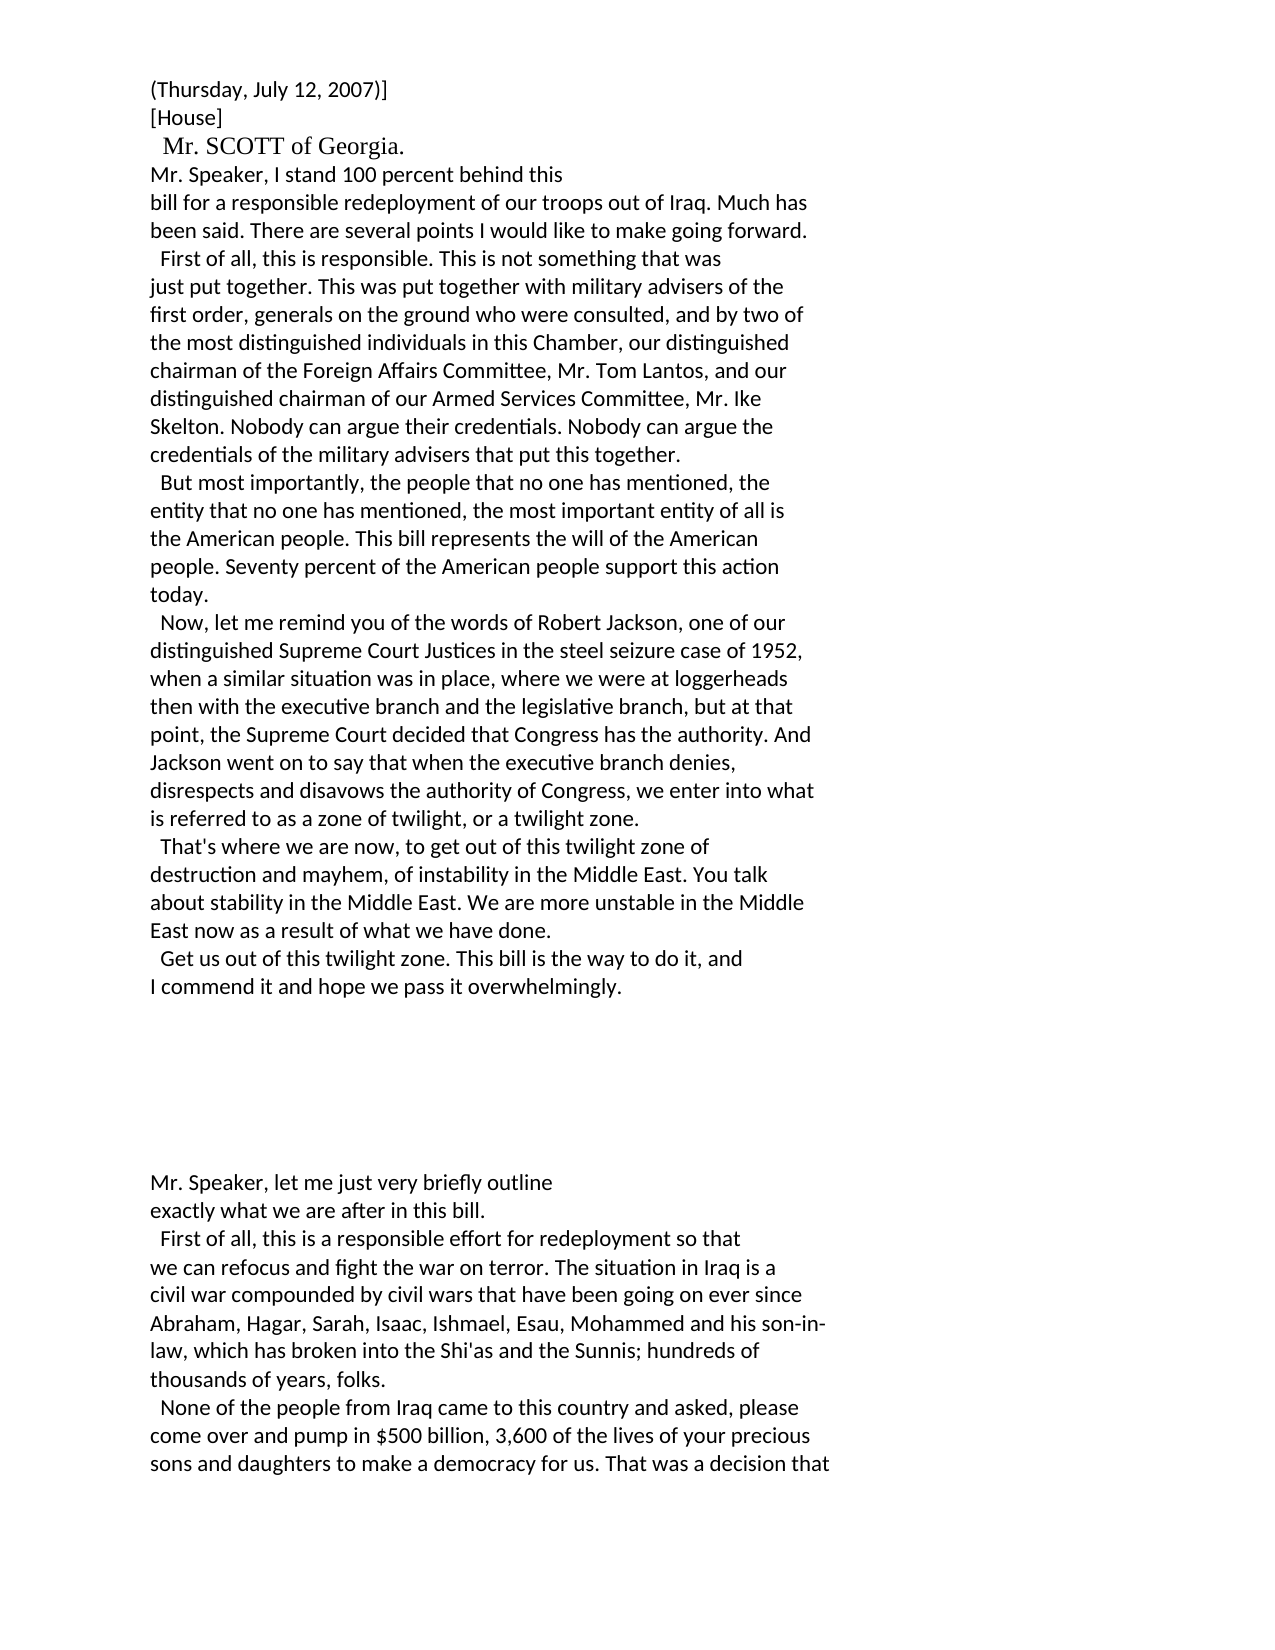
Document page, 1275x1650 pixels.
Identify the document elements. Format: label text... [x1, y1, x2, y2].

text is referred to as a zone of twilight, or a twilight zone. [150, 804, 1125, 832]
text entity that no one has mentioned, the most important entity of all is [150, 496, 1125, 524]
text disrespects and disavows the authority of Congress, we enter into what [150, 776, 1125, 804]
text But most importantly, the people that no one has mentioned, the [150, 468, 1125, 496]
text come over and pump in $500 billion, 3,600 of the lives of your precious [150, 1421, 1125, 1449]
text First of all, this is a responsible effort for redeployment so that [150, 1224, 1125, 1253]
text credentials of the military advisers that put this together. [150, 440, 1125, 468]
text First of all, this is responsible. This is not something that was [150, 244, 1125, 272]
text None of the people from Iraq came to this country and asked, please [150, 1393, 1125, 1421]
text chairman of the Foreign Affairs Committee, Mr. Tom Lantos, and our [150, 356, 1125, 384]
text destruction and mayhem, of instability in the Middle East. You talk [150, 860, 1125, 888]
text thousands of years, folks. [150, 1365, 1125, 1393]
text been said. There are several points I would like to make going forward. [150, 216, 1125, 244]
text Now, let me remind you of the words of Robert Jackson, one of our [150, 608, 1125, 636]
text exactly what we are after in this bill. [150, 1197, 1125, 1224]
text first order, generals on the ground who were consulted, and by two of [150, 300, 1125, 328]
text Mr. Speaker, I stand 100 percent behind this [150, 160, 1125, 188]
text Abraham, Hagar, Sarah, Isaac, Ishmael, Esau, Mohammed and his son-in- [150, 1309, 1125, 1337]
text people. Seventy percent of the American people support this action [150, 552, 1125, 580]
text when a similar situation was in place, where we were at loggerheads [150, 664, 1125, 692]
text Get us out of this twilight zone. This bill is the way to do it, and [150, 944, 1125, 972]
text civil war compounded by civil wars that have been going on ever since [150, 1281, 1125, 1309]
text distinguished Supreme Court Justices in the steel seizure case of 1952, [150, 636, 1125, 664]
text Skelton. Nobody can argue their credentials. Nobody can argue the [150, 412, 1125, 440]
text Mr. Speaker, let me just very briefly outline [150, 1168, 1125, 1197]
text East now as a result of what we have done. [150, 916, 1125, 944]
text bill for a responsible redeployment of our troops out of Iraq. Much has [150, 188, 1125, 216]
text the American people. This bill represents the will of the American [150, 524, 1125, 552]
text the most distinguished individuals in this Chamber, our distinguished [150, 328, 1125, 356]
text we can refocus and fight the war on terror. The situation in Iraq is a [150, 1253, 1125, 1281]
text distinguished chairman of our Armed Services Committee, Mr. Ike [150, 384, 1125, 412]
text about stability in the Middle East. We are more unstable in the Middle [150, 888, 1125, 916]
text That's where we are now, to get out of this twilight zone of [150, 832, 1125, 860]
text then with the executive branch and the legislative branch, but at that [150, 692, 1125, 720]
text point, the Supreme Court decided that Congress has the authority. And [150, 720, 1125, 748]
text Jackson went on to say that when the executive branch denies, [150, 748, 1125, 776]
text law, which has broken into the Shi'as and the Sunnis; hundreds of [150, 1337, 1125, 1365]
text today. [150, 580, 1125, 608]
text sons and daughters to make a democracy for us. That was a decision that [150, 1449, 1125, 1477]
text I commend it and hope we pass it overwhelmingly. [150, 972, 1125, 1000]
text just put together. This was put together with military advisers of the [150, 272, 1125, 300]
